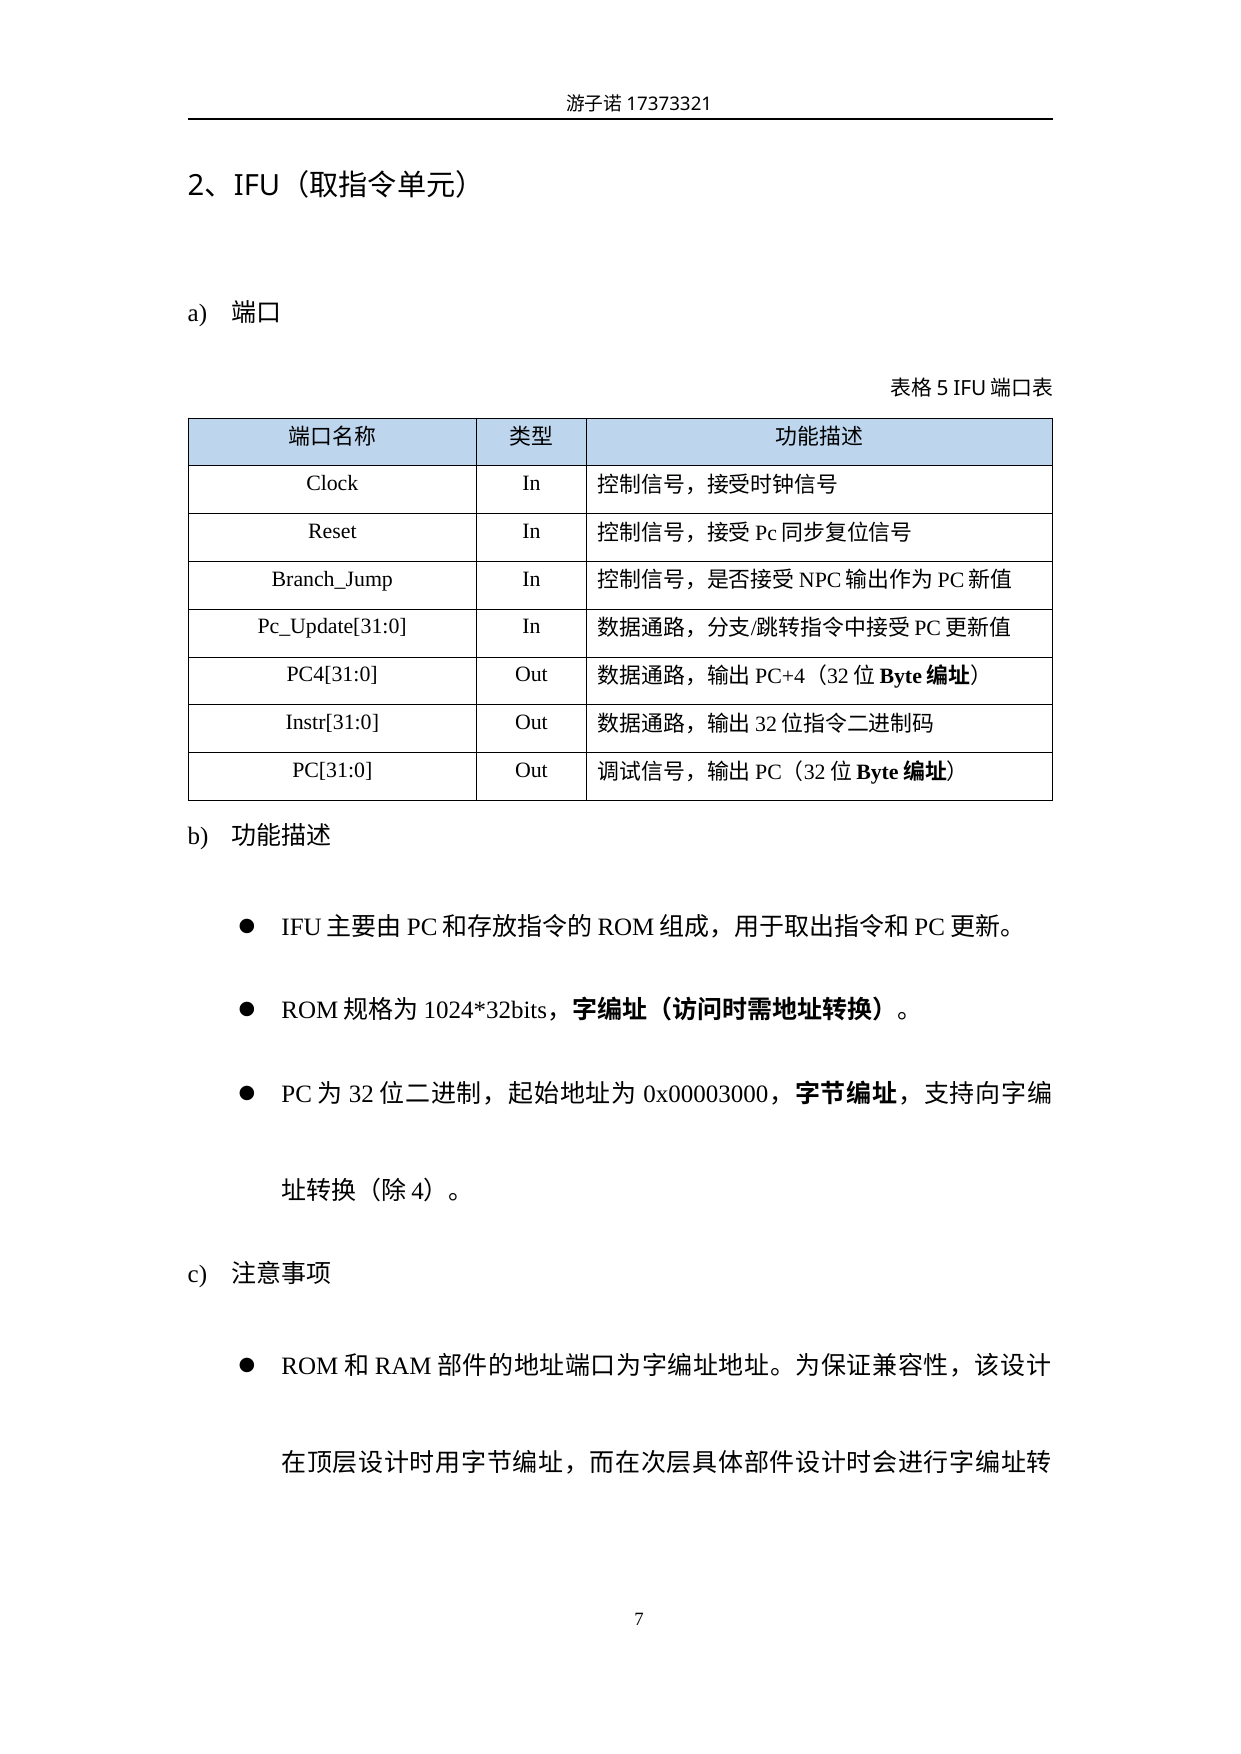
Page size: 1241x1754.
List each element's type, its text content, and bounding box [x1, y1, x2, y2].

table_cell 数据通路，输出32位指令二进制码 [587, 705, 1052, 752]
table_cell Out [477, 753, 586, 800]
table_cell 控制信号，接受Pc同步复位信号 [587, 514, 1052, 561]
table_cell 调试信号，输出PC（32位Byte编址） [587, 753, 1052, 800]
table_cell 控制信号，接受时钟信号 [587, 466, 1052, 513]
table_cell Out [477, 658, 586, 704]
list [237, 1331, 1053, 1493]
list ROM规格为1024*32bits，字编址（访问时需地址转换）。 [237, 976, 1053, 1041]
table_cell Out [477, 705, 586, 752]
table_cell In [477, 610, 586, 657]
subtitle 端口 [187, 278, 1053, 343]
table_cell PC[31:0] [189, 753, 476, 800]
table_header 功能描述 [587, 419, 1052, 465]
table_cell Pc_Update[31:0] [189, 610, 476, 657]
subtitle 功能描述 [187, 801, 1053, 866]
list PC为32位二进制，起始地址为0x00003000，字节编址，支持向字编址转换（除4）。 [237, 1059, 1053, 1221]
table_cell Branch_Jump [189, 562, 476, 609]
table_cell 控制信号，是否接受NPC输出作为PC新值 [587, 562, 1052, 609]
table_cell 数据通路，分支/跳转指令中接受PC更新值 [587, 610, 1052, 657]
table_cell 数据通路，输出PC+4（32位Byte编址） [587, 658, 1052, 704]
table_header 类型 [477, 419, 586, 465]
table_header 端口名称 [189, 419, 476, 465]
table_cell In [477, 514, 586, 561]
table_cell Instr[31:0] [189, 705, 476, 752]
subtitle IFU（取指令单元） [187, 150, 1053, 215]
list IFU主要由PC和存放指令的ROM组成，用于取出指令和PC更新。 [237, 892, 1053, 957]
table_cell In [477, 562, 586, 609]
text 表格 5 IFU端口表 [187, 370, 1053, 402]
table_cell PC4[31:0] [189, 658, 476, 704]
table_cell Reset [189, 514, 476, 561]
table_cell In [477, 466, 586, 513]
table_cell Clock [189, 466, 476, 513]
subtitle 注意事项 [187, 1239, 1053, 1304]
